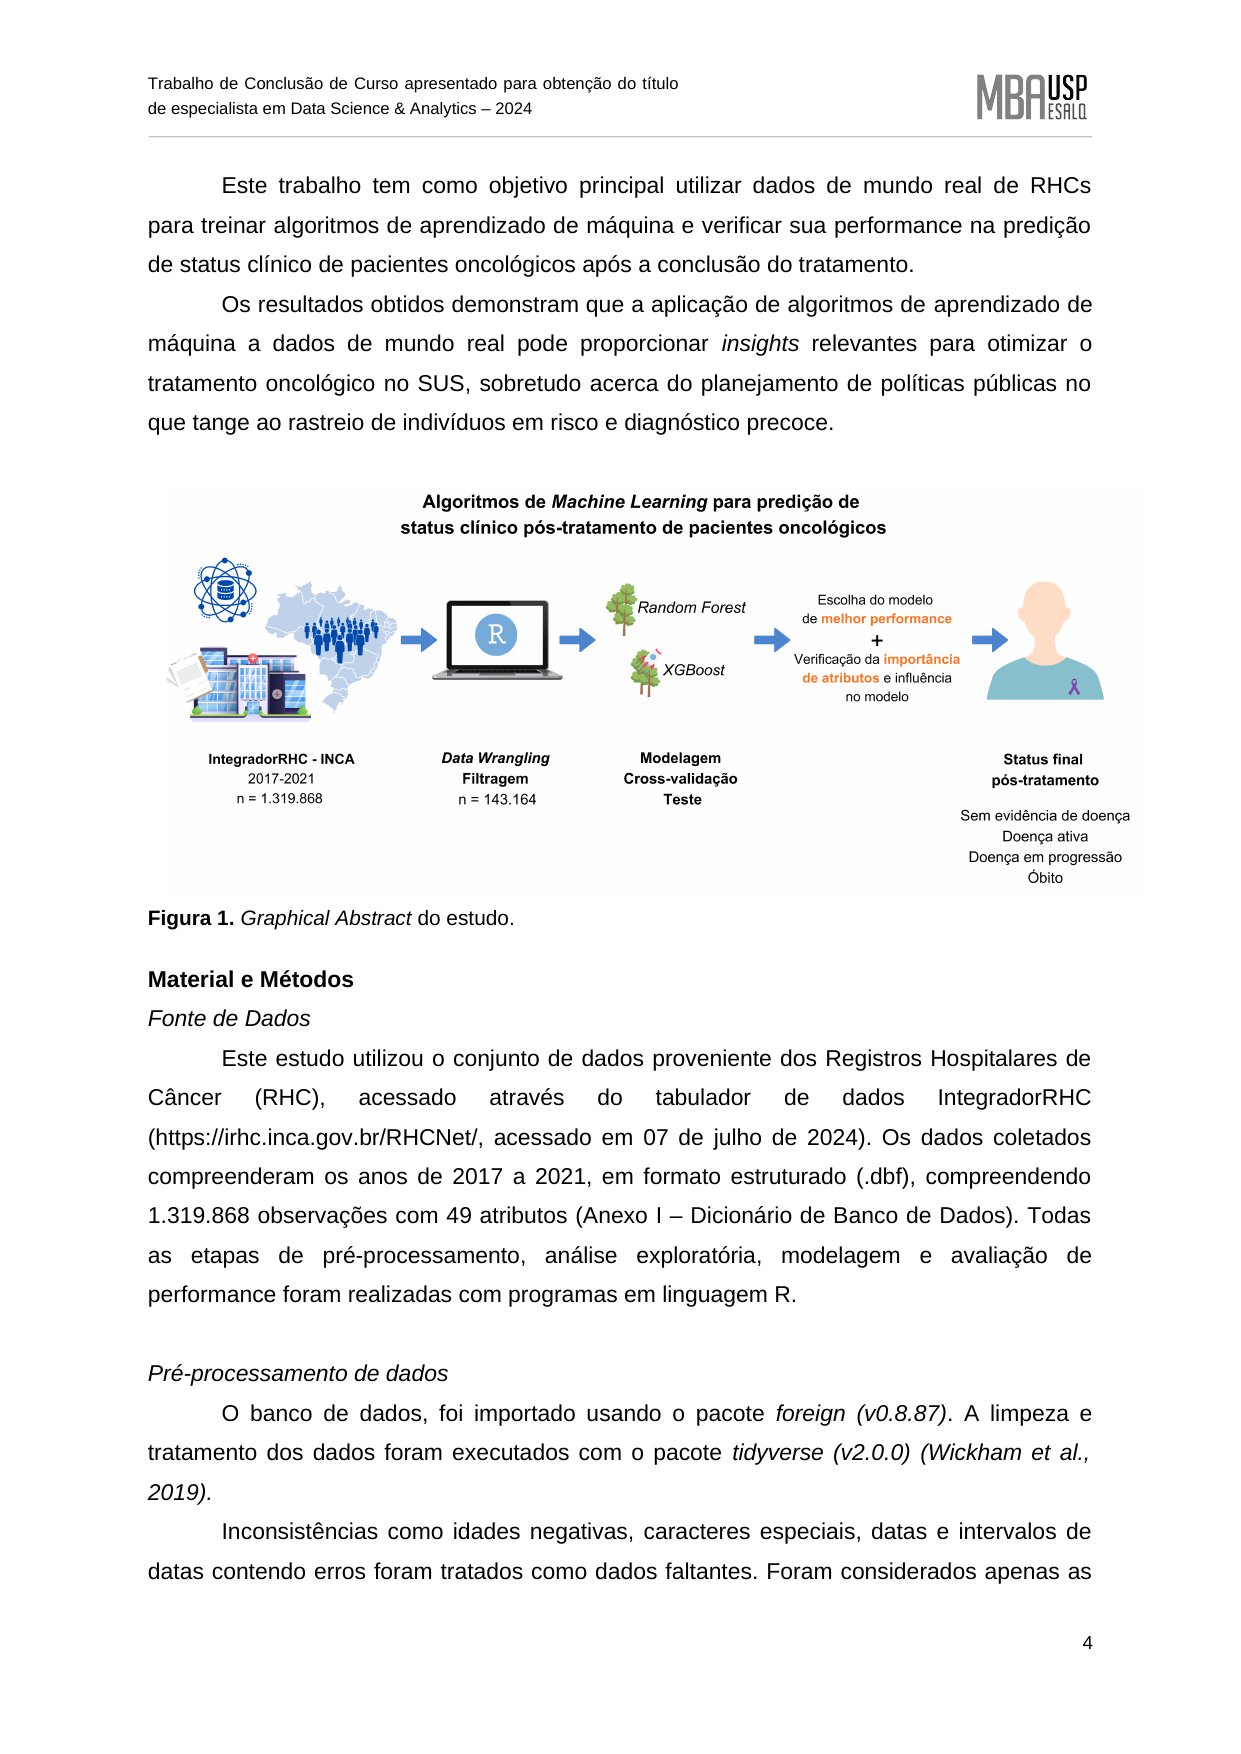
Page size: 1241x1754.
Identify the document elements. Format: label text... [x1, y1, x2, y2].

list Este estudo utilizou o conjunto de dados proveniente dos Registros Hospitalares de Câncer (RHC), acessado através do tabulador de dados IntegradorRHC (https://irhc.inca.gov.br/RHCNet/, acessado em 07 de julho de 2024). Os dados coletados compreenderam os anos de 2017 a 2021, em formato estruturado (.dbf), compreendendo 1.319.868 observações com 49 atributos (Anexo I – Dicionário de Banco de Dados). Todas as etapas de pré-processamento, análise exploratória, modelagem e avaliação de performance foram realizadas com programas em linguagem R. [148, 1044, 1092, 1308]
list Material e Métodos [148, 966, 1092, 992]
text O banco de dados, foi importado usando o pacote foreign (v0.8.87). A limpeza e tratamento dos dados foram executados com o pacote tidyverse (v2.0.0) . [148, 1400, 1092, 1505]
picture [972, 72, 1089, 120]
list Os resultados obtidos demonstram que a aplicação de algoritmos de aprendizado de máquina a dados de mundo real pode proporcionar insights relevantes para otimizar o tratamento oncológico no SUS, sobretudo acerca do planejamento de políticas públicas no que tange ao rastreio de indivíduos em risco e diagnóstico precoce. [148, 291, 1092, 435]
list Figura 1. Graphical Abstract do estudo. [148, 488, 1092, 929]
list Pré-processamento de dados [148, 1360, 1092, 1387]
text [148, 1518, 1092, 1584]
list Este trabalho tem como objetivo principal utilizar dados de mundo real de RHCs para treinar algoritmos de aprendizado de máquina e verificar sua performance na predição de status clínico de pacientes oncológicos após a conclusão do tratamento. [148, 172, 1092, 277]
list Fonte de Dados [148, 1005, 1092, 1031]
